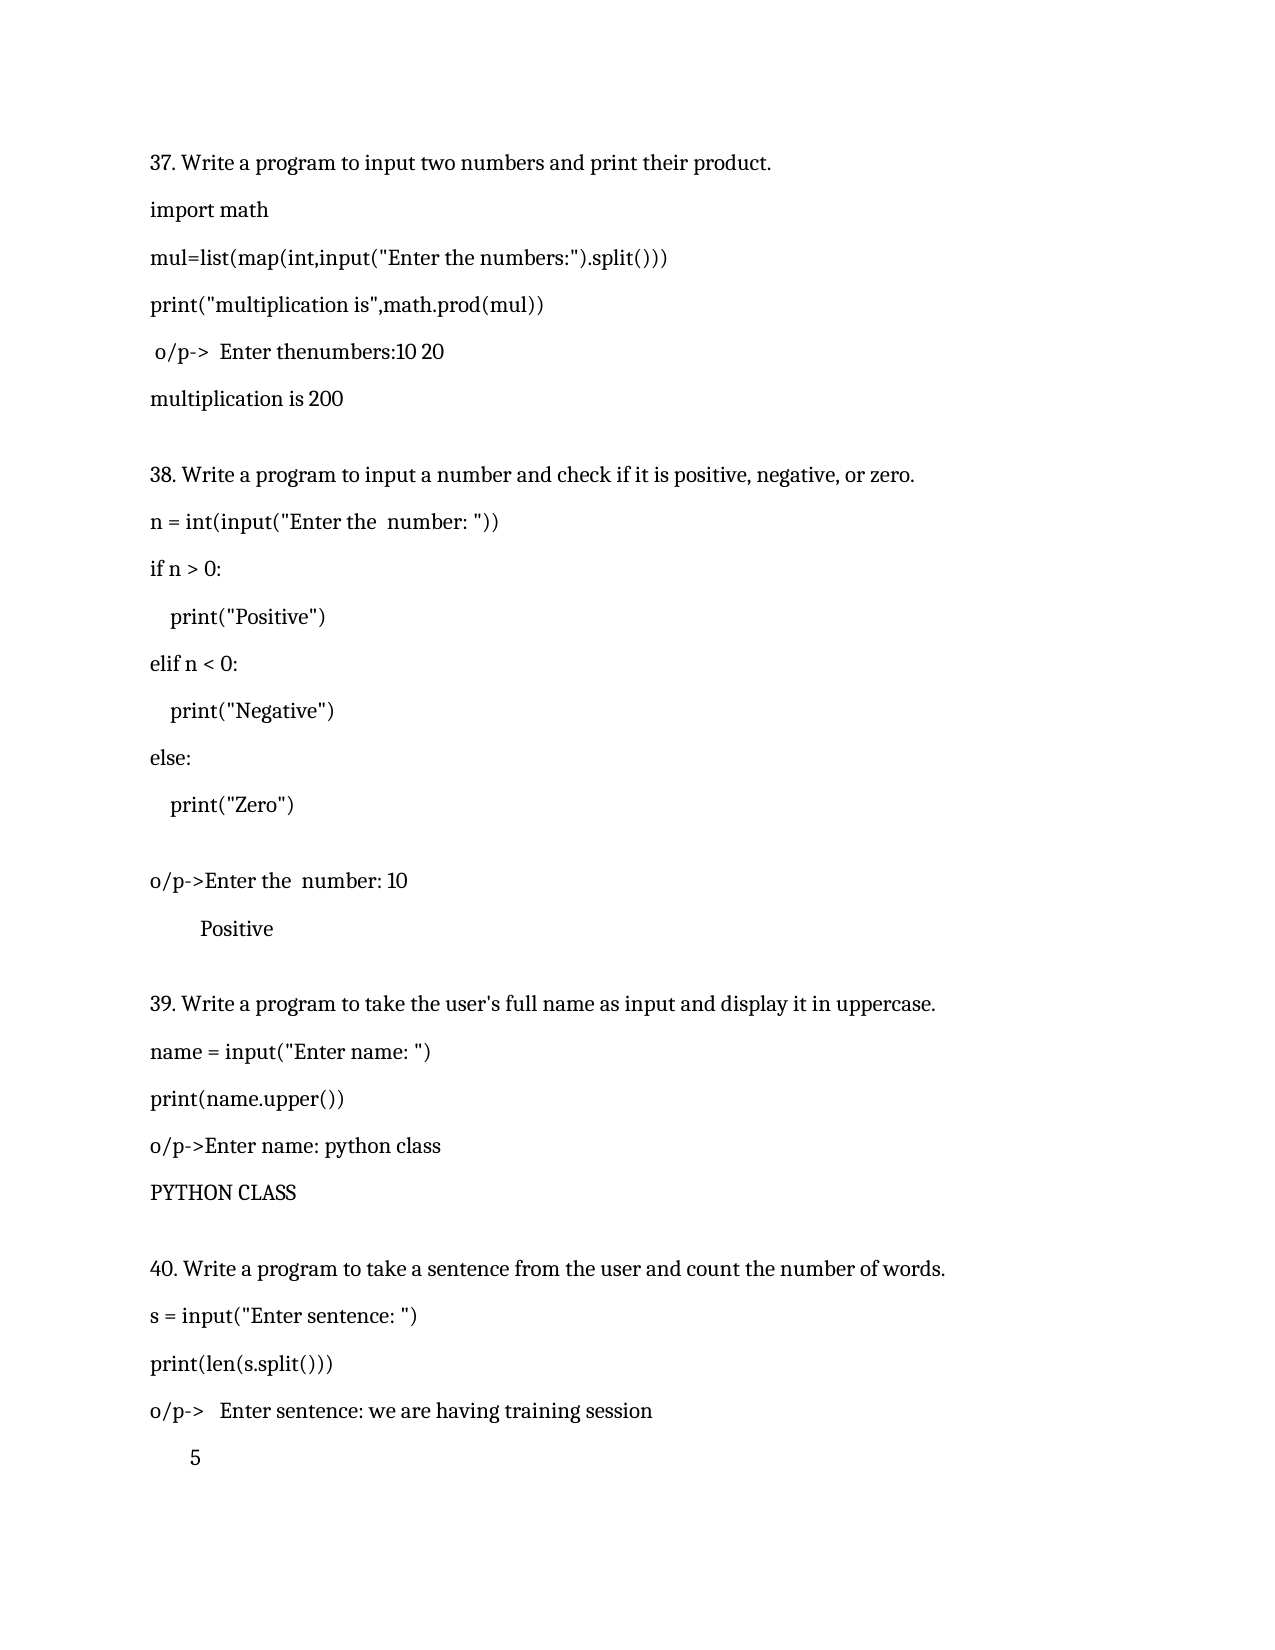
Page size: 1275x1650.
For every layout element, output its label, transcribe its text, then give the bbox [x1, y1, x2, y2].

text print(name.upper()) [150, 1086, 1125, 1112]
text print("multiplication is",math.prod(mul)) [150, 292, 1125, 318]
text print("Zero") [150, 792, 1125, 818]
text import math [150, 197, 1125, 223]
text 37. Write a program to input two numbers and print their product. [150, 150, 1125, 176]
text else: [150, 745, 1125, 771]
text 38. Write a program to input a number and check if it is positive, negative, or zero. [150, 462, 1125, 488]
text 5 [150, 1445, 1125, 1471]
text PYTHON CLASS [150, 1180, 1125, 1206]
text n = int(input("Enter the number: ")) [150, 509, 1125, 535]
text print(len(s.split())) [150, 1350, 1125, 1377]
text print("Negative") [150, 698, 1125, 724]
text o/p-> Enter thenumbers:10 20 [150, 339, 1125, 365]
text o/p->Enter name: python class [150, 1133, 1125, 1159]
text if n > 0: [150, 556, 1125, 583]
text elif n < 0: [150, 651, 1125, 677]
text mul=list(map(int,input("Enter the numbers:").split())) [150, 244, 1125, 271]
text o/p-> Enter sentence: we are having training session [150, 1397, 1125, 1424]
text s = input("Enter sentence: ") [150, 1303, 1125, 1329]
text Positive [150, 915, 1125, 942]
text print("Positive") [150, 603, 1125, 630]
text o/p->Enter the number: 10 [150, 868, 1125, 894]
text 40. Write a program to take a sentence from the user and count the number of words. [150, 1256, 1125, 1282]
text multiplication is 200 [150, 386, 1125, 412]
text name = input("Enter name: ") [150, 1038, 1125, 1065]
text 39. Write a program to take the user's full name as input and display it in uppercase. [150, 991, 1125, 1018]
